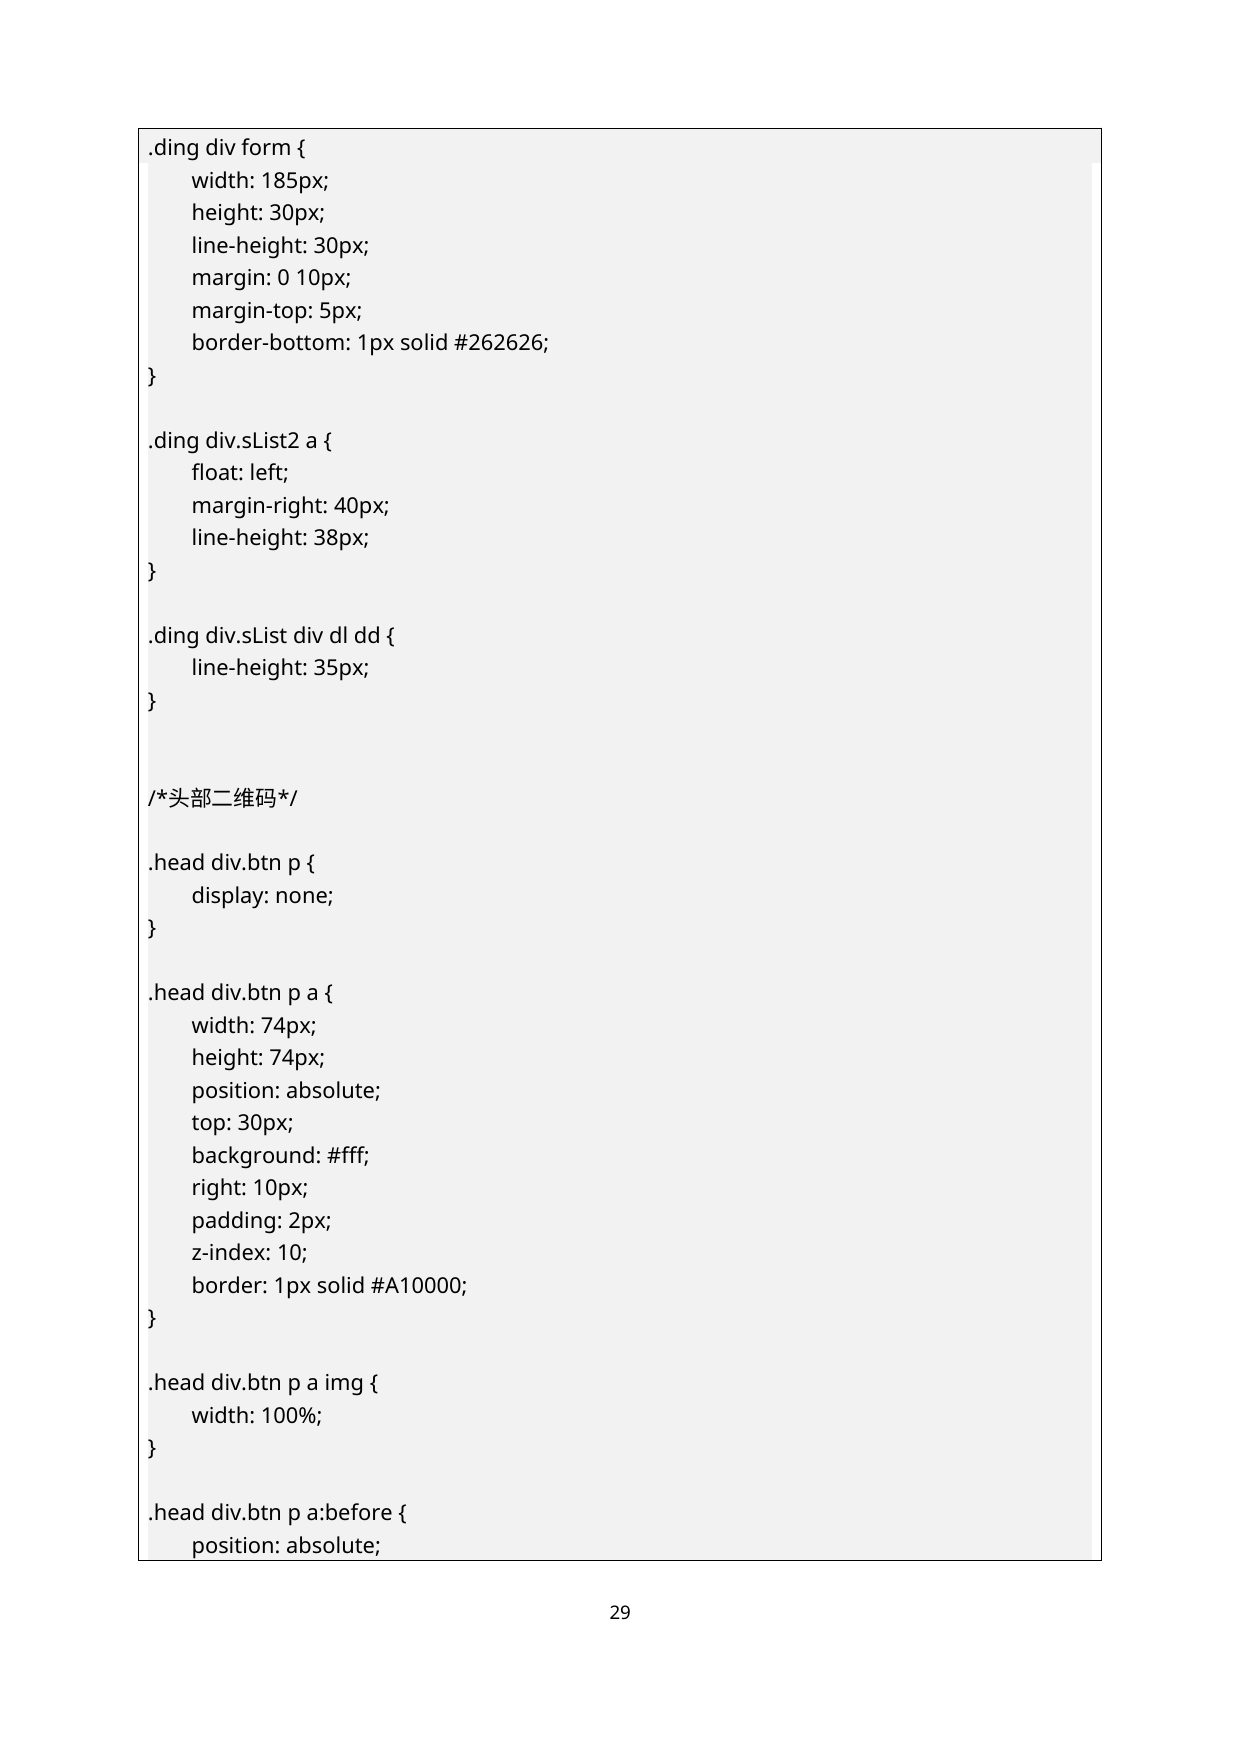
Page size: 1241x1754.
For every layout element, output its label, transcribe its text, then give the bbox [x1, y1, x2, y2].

text .head div.btn p a:before { [148, 1496, 1092, 1528]
text } [148, 358, 1092, 391]
text display: none; [148, 878, 1092, 911]
text } [148, 553, 1092, 586]
text margin: 0 10px; [148, 261, 1092, 293]
text border-bottom: 1px solid #262626; [148, 326, 1092, 358]
text } [148, 911, 1092, 943]
text } [148, 683, 1092, 716]
text width: 100%; [148, 1398, 1092, 1431]
text line-height: 30px; [148, 228, 1092, 261]
text background: #fff; [148, 1138, 1092, 1171]
text .ding div form { [139, 129, 1101, 163]
text height: 30px; [148, 196, 1092, 228]
text height: 74px; [148, 1041, 1092, 1073]
text line-height: 35px; [148, 651, 1092, 683]
text border: 1px solid #A10000; [148, 1268, 1092, 1301]
text .head div.btn p { [148, 846, 1092, 878]
text .ding div.sList2 a { [148, 423, 1092, 456]
text position: absolute; [148, 1528, 1092, 1560]
text margin-right: 40px; [148, 488, 1092, 521]
text top: 30px; [148, 1106, 1092, 1138]
text float: left; [148, 456, 1092, 488]
text width: 185px; [148, 163, 1092, 196]
text width: 74px; [148, 1008, 1092, 1041]
text padding: 2px; [148, 1203, 1092, 1236]
text .head div.btn p a { [148, 976, 1092, 1008]
text /*头部二维码*/ [148, 781, 1092, 813]
text .ding div.sList div dl dd { [148, 618, 1092, 651]
text .head div.btn p a img { [148, 1366, 1092, 1398]
text z-index: 10; [148, 1236, 1092, 1268]
text } [148, 1301, 1092, 1333]
text right: 10px; [148, 1171, 1092, 1203]
text position: absolute; [148, 1073, 1092, 1106]
text margin-top: 5px; [148, 293, 1092, 326]
text } [148, 1431, 1092, 1463]
text line-height: 38px; [148, 521, 1092, 553]
